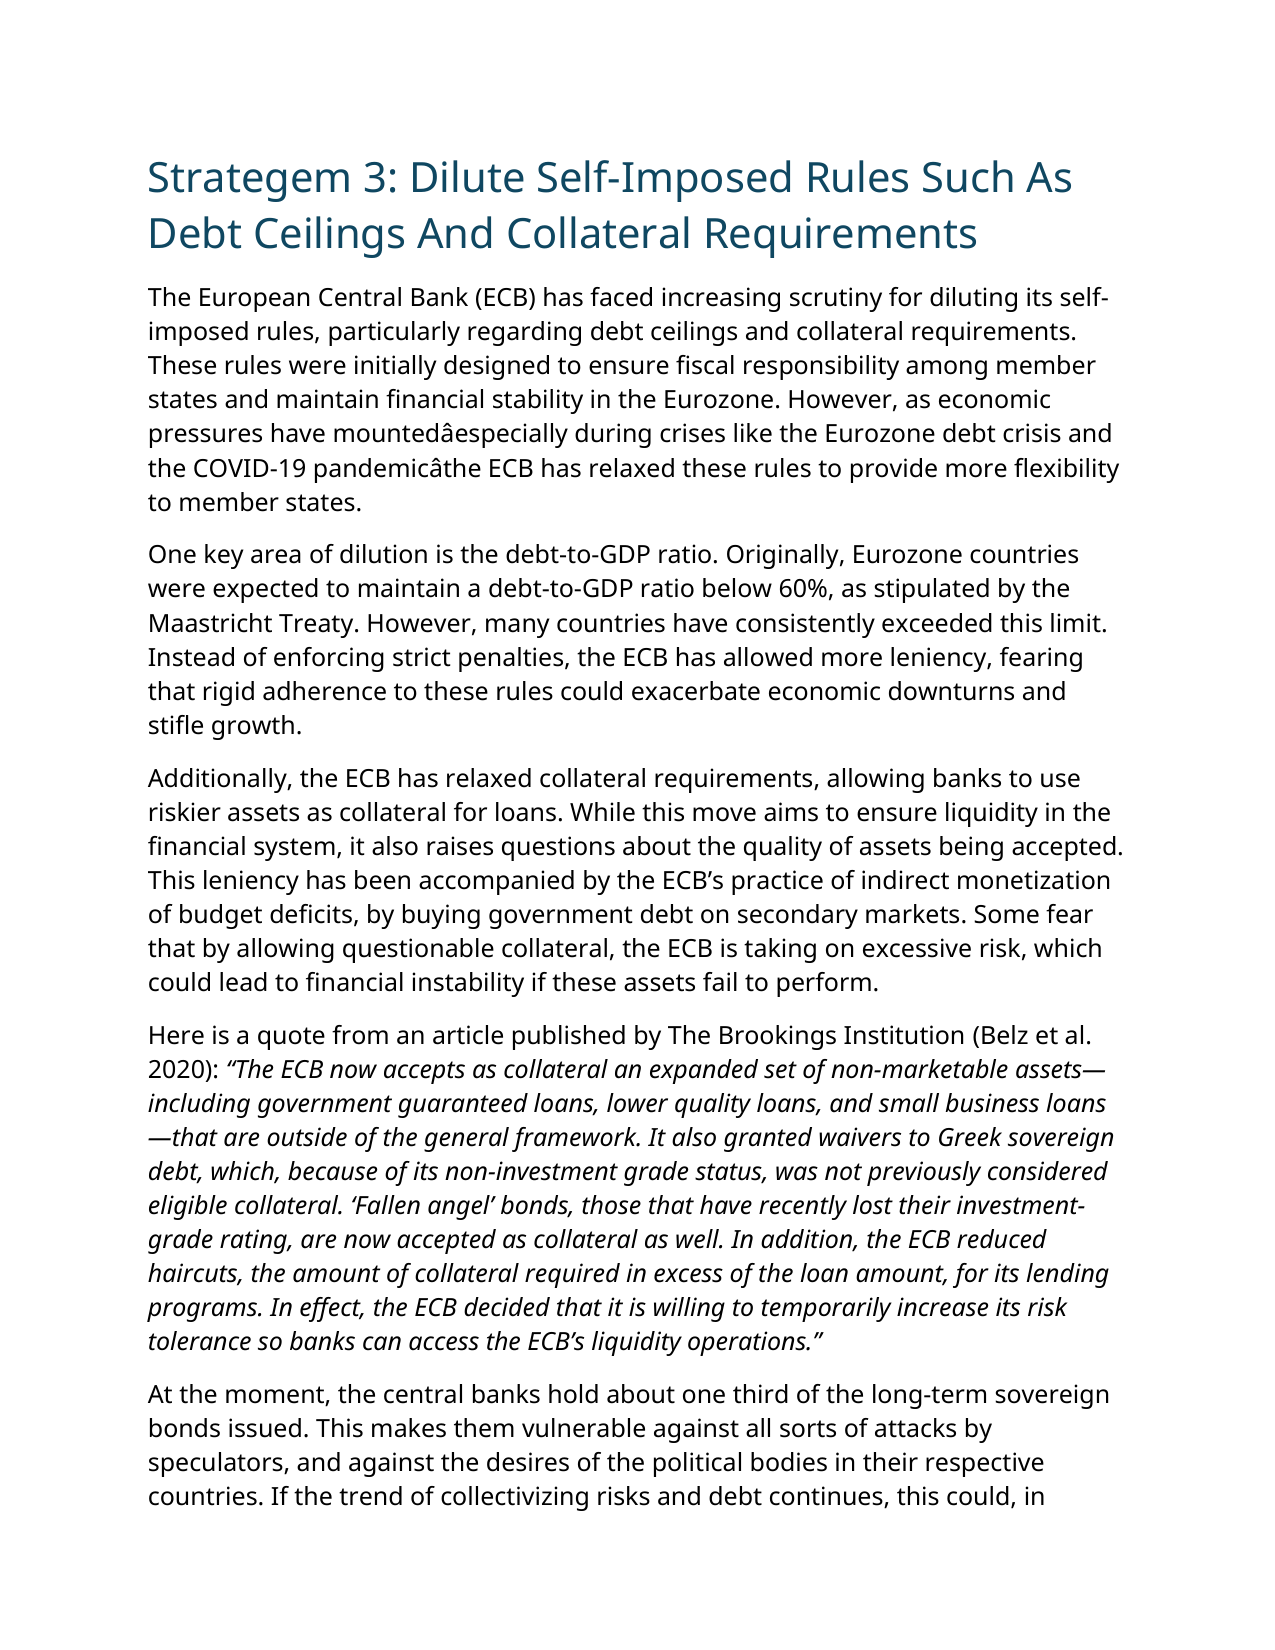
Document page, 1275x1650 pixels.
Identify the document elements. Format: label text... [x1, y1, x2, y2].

text One key area of dilution is the debt-to-GDP ratio. Originally, Eurozone countries were expected to maintain a debt-to-GDP ratio below 60%, as stipulated by the Maastricht Treaty. However, many countries have consistently exceeded this limit. Instead of enforcing strict penalties, the ECB has allowed more leniency, fearing that rigid adherence to these rules could exacerbate economic downturns and stifle growth. [148, 537, 1127, 741]
text The European Central Bank (ECB) has faced increasing scrutiny for diluting its self-imposed rules, particularly regarding debt ceilings and collateral requirements. These rules were initially designed to ensure fiscal responsibility among member states and maintain financial stability in the Eurozone. However, as economic pressures have mountedâespecially during crises like the Eurozone debt crisis and the COVID-19 pandemicâthe ECB has relaxed these rules to provide more flexibility to member states. [148, 280, 1127, 518]
subtitle Strategem 3: Dilute Self-Imposed Rules Such As Debt Ceilings And Collateral Requirements [148, 148, 1127, 261]
text Here is a quote from an article published by The Brookings Institution (Belz et al. 2020): “The ECB now accepts as collateral an expanded set of non-marketable assets—including government guaranteed loans, lower quality loans, and small business loans—that are outside of the general framework. It also granted waivers to Greek sovereign debt, which, because of its non-investment grade status, was not previously considered eligible collateral. ‘Fallen angel’ bonds, those that have recently lost their investment-grade rating, are now accepted as collateral as well. In addition, the ECB reduced haircuts, the amount of collateral required in excess of the loan amount, for its lending programs. In effect, the ECB decided that it is willing to temporarily increase its risk tolerance so banks can access the ECB’s liquidity operations.” [148, 1017, 1127, 1358]
text Additionally, the ECB has relaxed collateral requirements, allowing banks to use riskier assets as collateral for loans. While this move aims to ensure liquidity in the financial system, it also raises questions about the quality of assets being accepted. This leniency has been accompanied by the ECB’s practice of indirect monetization of budget deficits, by buying government debt on secondary markets. Some fear that by allowing questionable collateral, the ECB is taking on excessive risk, which could lead to financial instability if these assets fail to perform. [148, 760, 1127, 999]
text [148, 1377, 1127, 1513]
